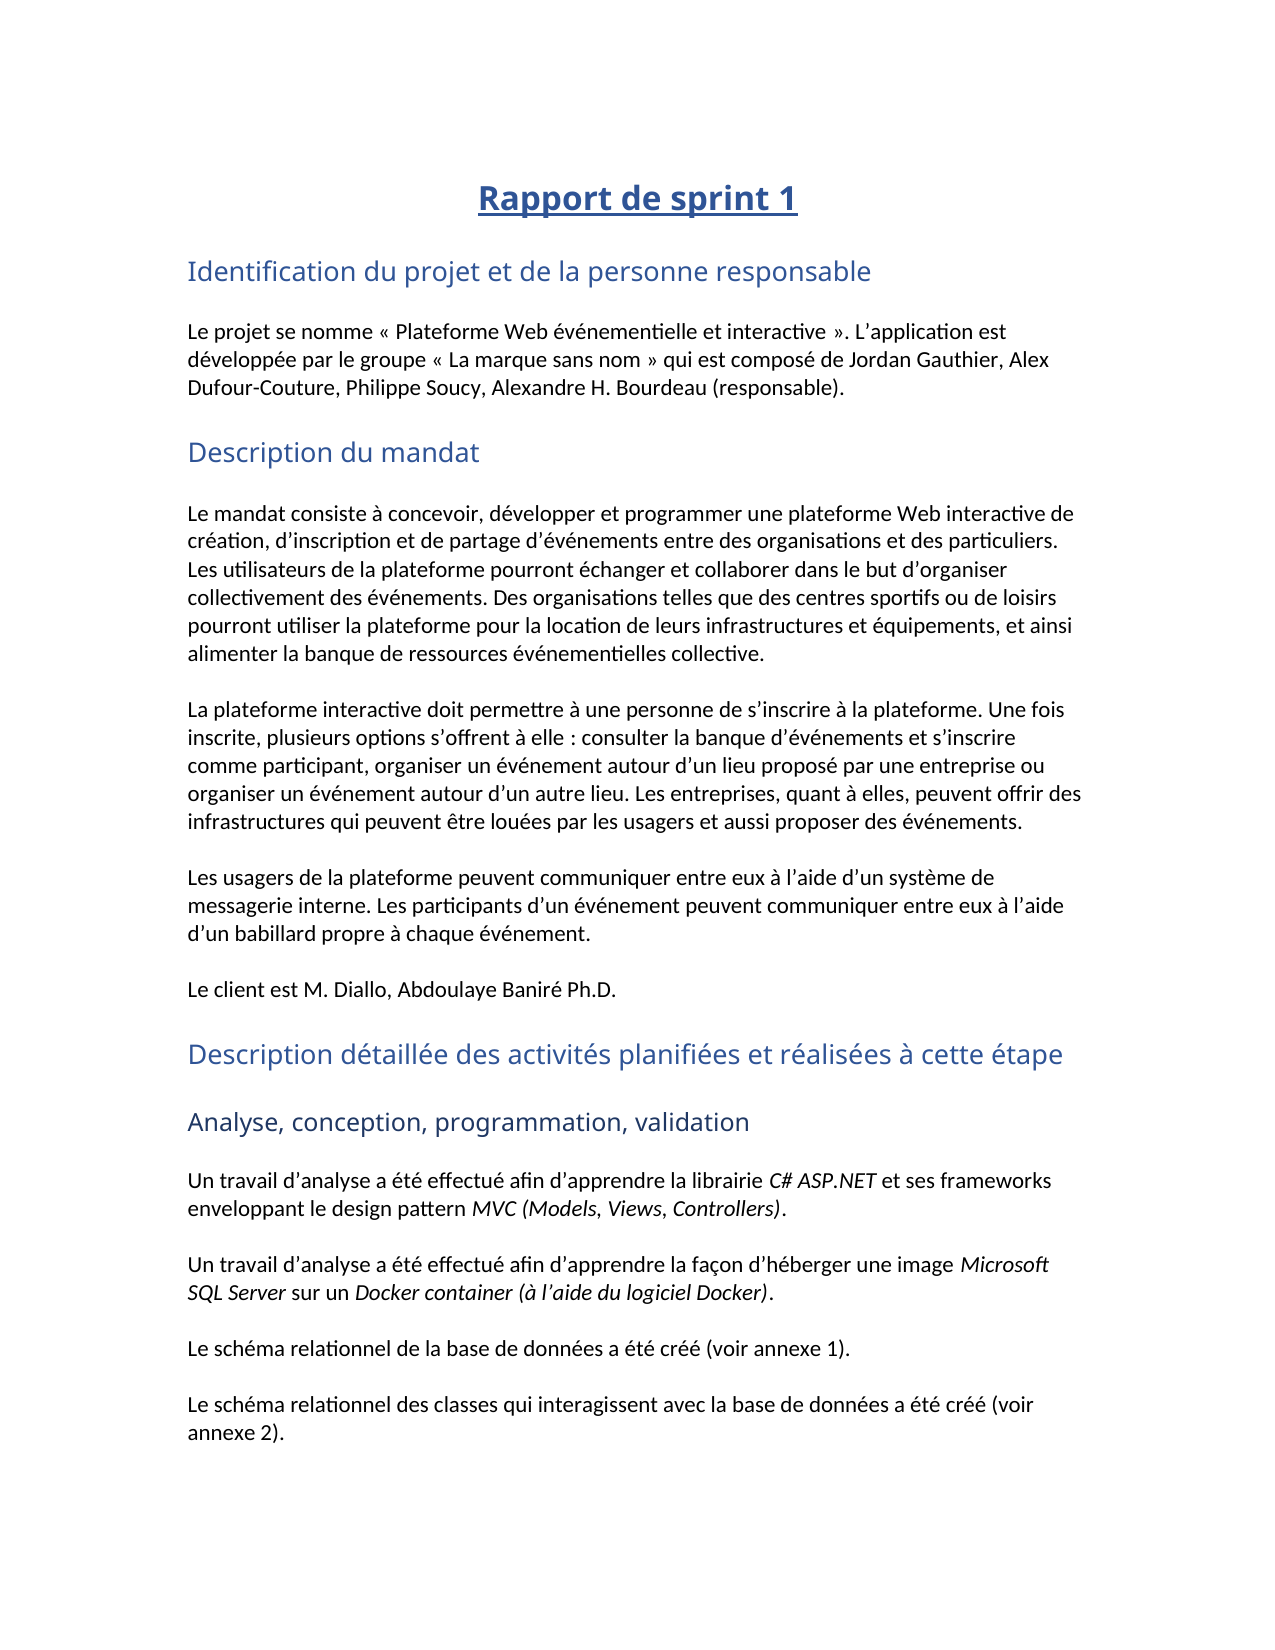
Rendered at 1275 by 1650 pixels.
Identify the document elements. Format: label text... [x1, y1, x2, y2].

text Un travail d’analyse a été effectué afin d’apprendre la façon d’héberger une image Microsoft SQL Server sur un Docker container (à l’aide du logiciel Docker). [187, 1250, 1087, 1306]
text La plateforme interactive doit permettre à une personne de s’inscrire à la plateforme. Une fois inscrite, plusieurs options s’offrent à elle : consulter la banque d’événements et s’inscrire comme participant, organiser un événement autour d’un lieu proposé par une entreprise ou organiser un événement autour d’un autre lieu. Les entreprises, quant à elles, peuvent offrir des infrastructures qui peuvent être louées par les usagers et aussi proposer des événements. [187, 695, 1087, 835]
subtitle Identification du projet et de la personne responsable [187, 253, 1087, 289]
text Le schéma relationnel de la base de données a été créé (voir annexe 1). [187, 1334, 1087, 1362]
text Le schéma relationnel des classes qui interagissent avec la base de données a été créé (voir annexe 2). [187, 1391, 1087, 1447]
subtitle Description détaillée des activités planifiées et réalisées à cette étape [187, 1035, 1087, 1072]
text Le mandat consiste à concevoir, développer et programmer une plateforme Web interactive de création, d’inscription et de partage d’événements entre des organisations et des particuliers. Les utilisateurs de la plateforme pourront échanger et collaborer dans le but d’organiser collectivement des événements. Des organisations telles que des centres sportifs ou de loisirs pourront utiliser la plateforme pour la location de leurs infrastructures et équipements, et ainsi alimenter la banque de ressources événementielles collective. [187, 499, 1087, 667]
subtitle Description du mandat [187, 434, 1087, 471]
subtitle Rapport de sprint 1 [187, 175, 1087, 220]
text Le client est M. Diallo, Abdoulaye Baniré Ph.D. [187, 975, 1087, 1003]
subtitle Analyse, conception, programmation, validation [187, 1104, 1087, 1138]
text Les usagers de la plateforme peuvent communiquer entre eux à l’aide d’un système de messagerie interne. Les participants d’un événement peuvent communiquer entre eux à l’aide d’un babillard propre à chaque événement. [187, 863, 1087, 947]
text Le projet se nomme « Plateforme Web événementielle et interactive ». L’application est développée par le groupe « La marque sans nom » qui est composé de Jordan Gauthier, Alex Dufour-Couture, Philippe Soucy, Alexandre H. Bourdeau (responsable). [187, 317, 1087, 402]
text Un travail d’analyse a été effectué afin d’apprendre la librairie C# ASP.NET et ses frameworks enveloppant le design pattern MVC (Models, Views, Controllers). [187, 1166, 1087, 1222]
